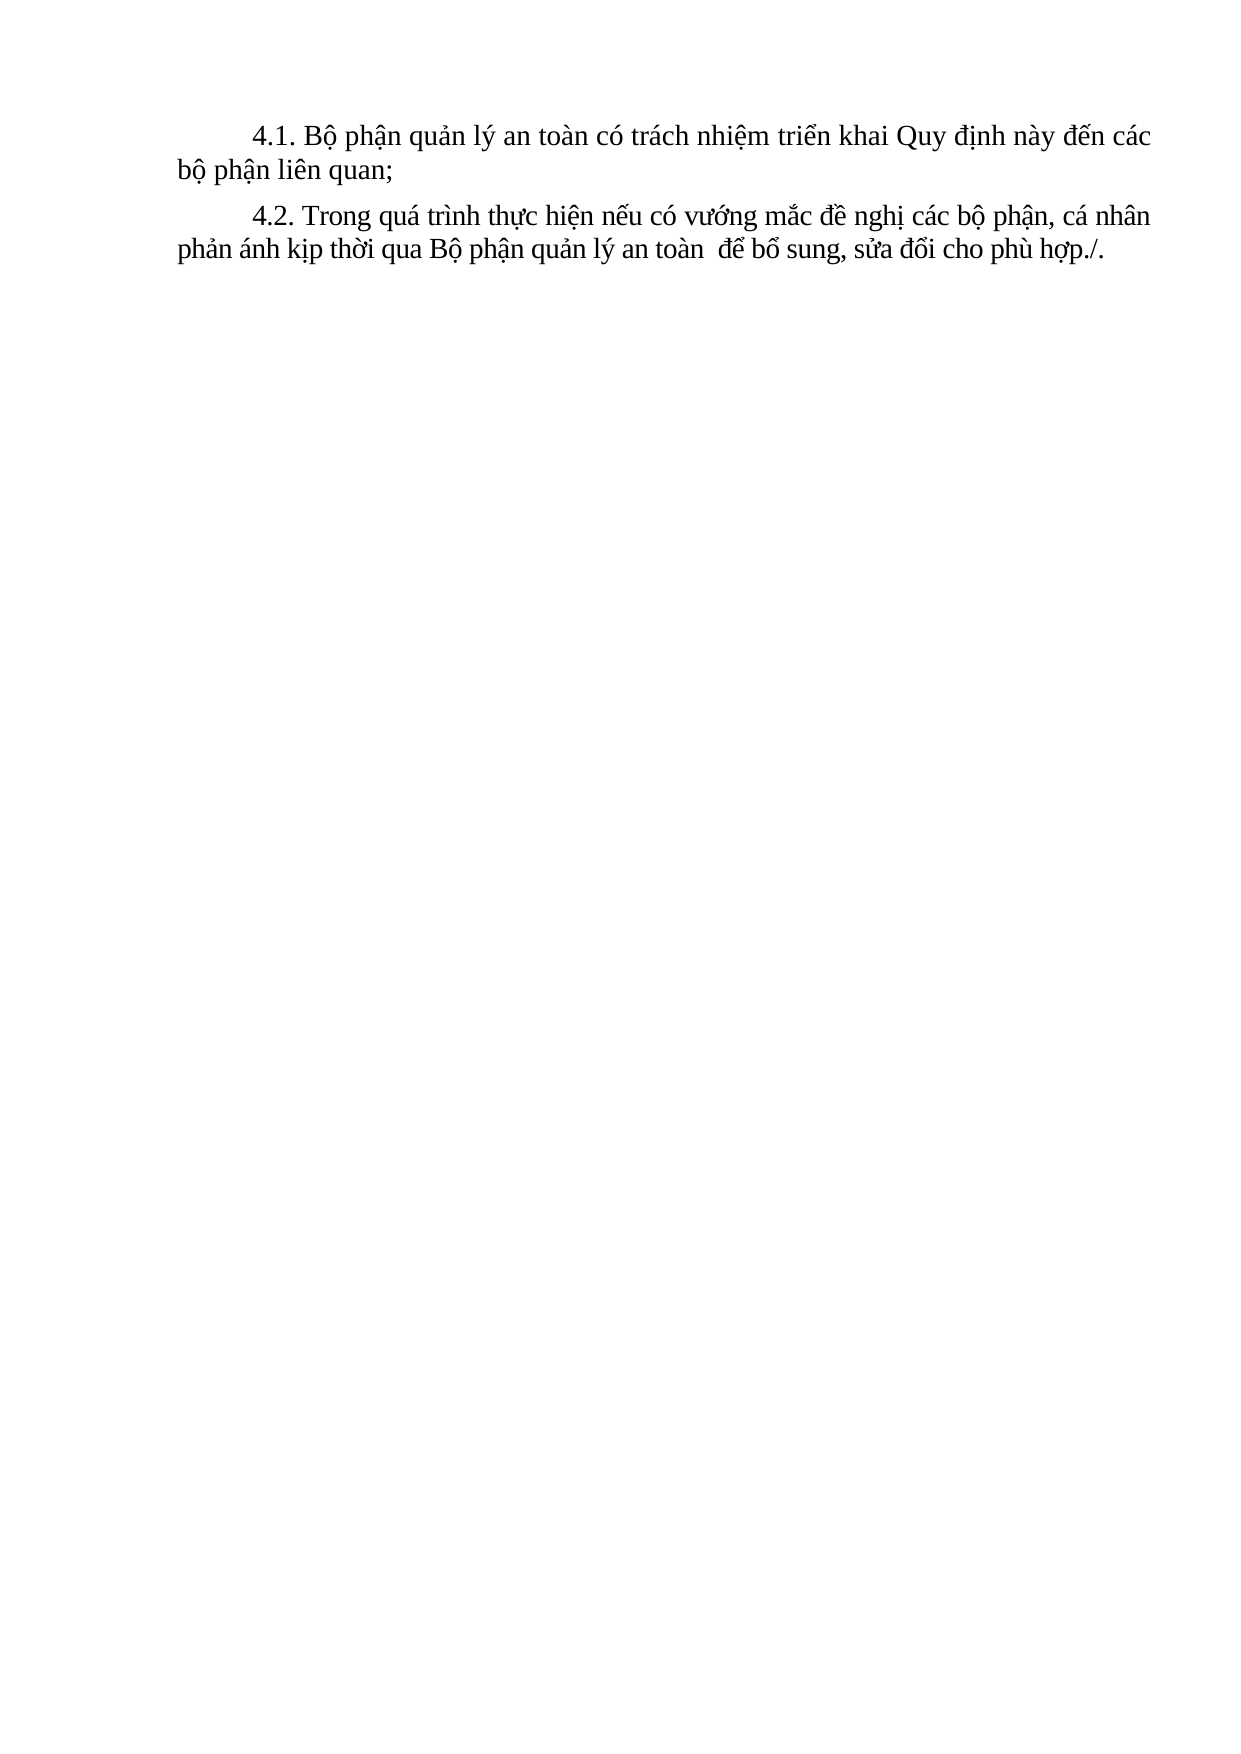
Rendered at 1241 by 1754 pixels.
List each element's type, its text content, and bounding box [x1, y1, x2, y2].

text 4.2. Trong quá trình thực hiện nếu có vướng mắc đề nghị các bộ phận, cá nhân phản ánh kịp thời qua Bộ phận quản lý an toàn để bổ sung, sửa đổi cho phù hợp./. [177, 198, 1152, 265]
text 4.1. Bộ phận quản lý an toàn có trách nhiệm triển khai Quy định này đến các bộ phận liên quan; [177, 118, 1152, 186]
